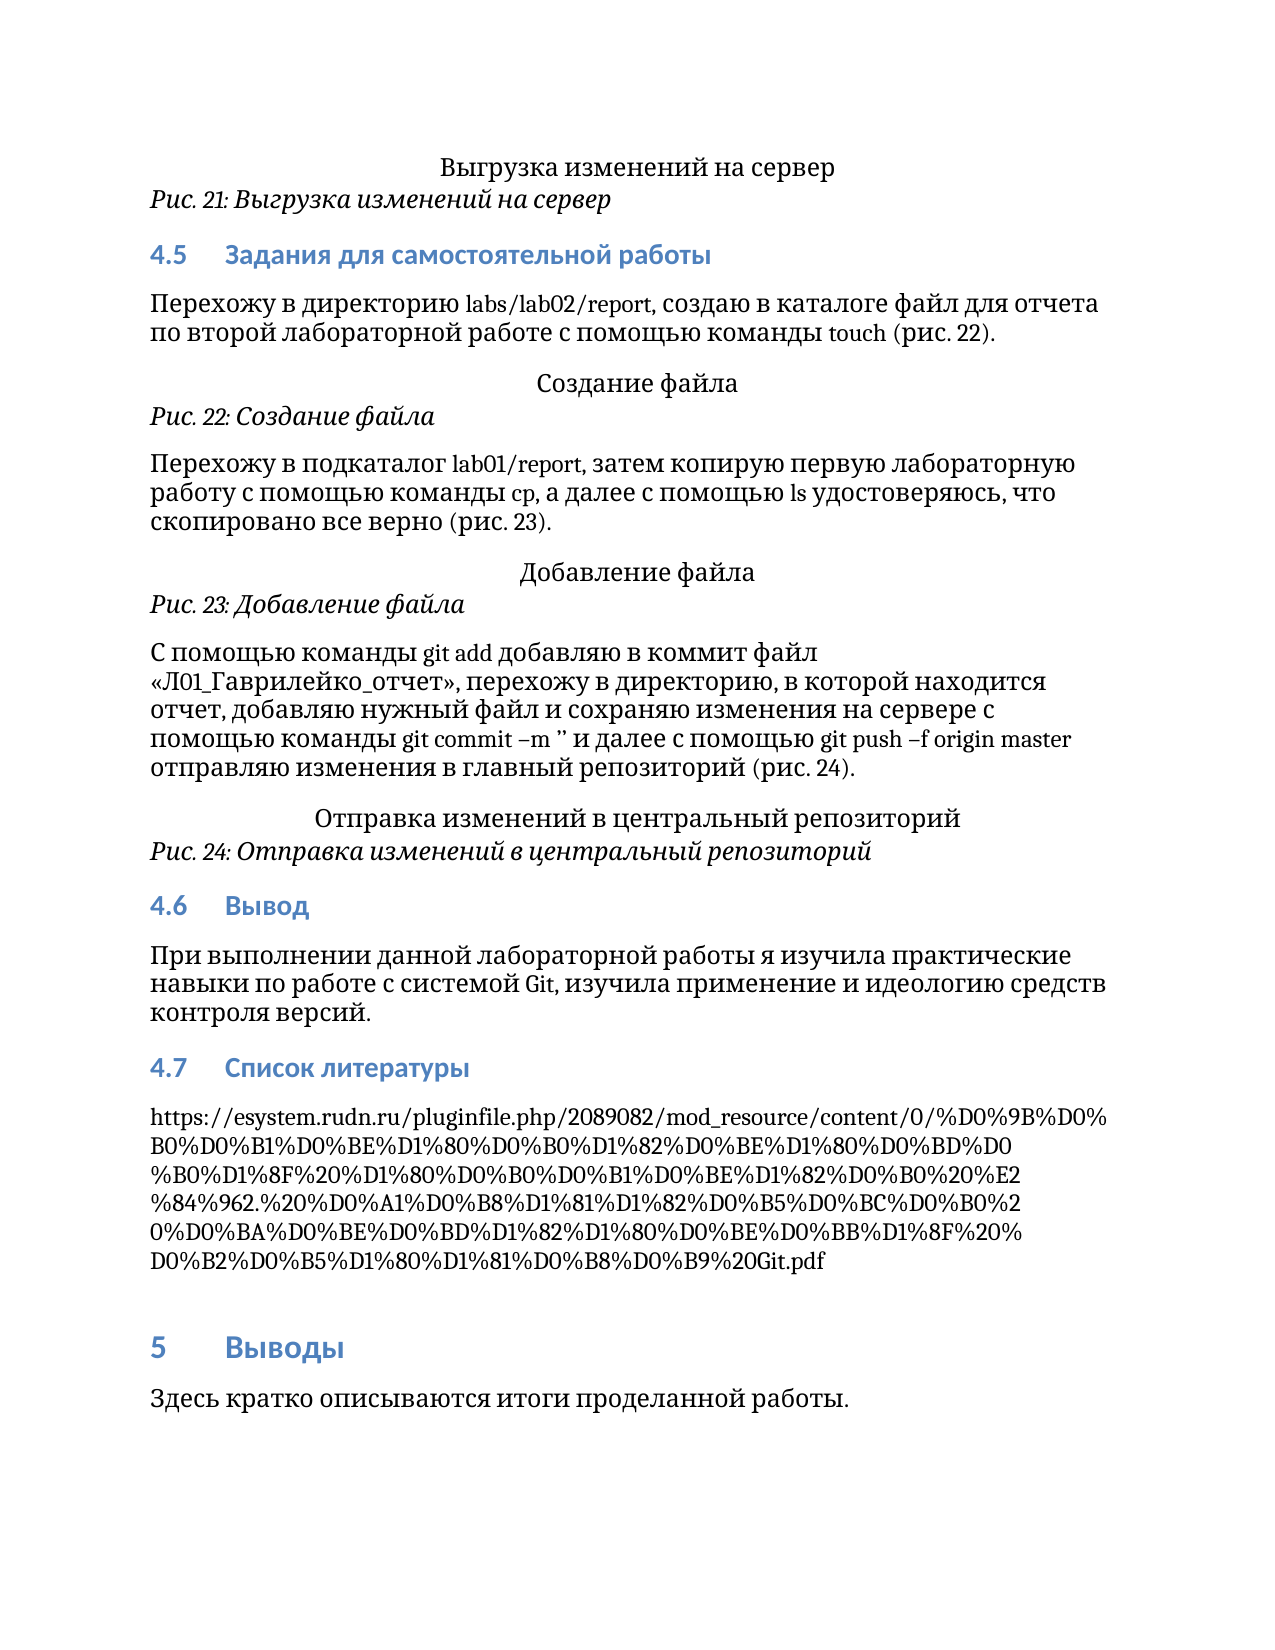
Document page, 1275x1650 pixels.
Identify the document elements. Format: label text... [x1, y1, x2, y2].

text Перехожу в подкаталог lab01/report, затем копирую первую лабораторную работу с помощью команды cp, а далее с помощью ls удостоверяюсь, что скопировано все верно (рис. 23). [150, 450, 1125, 536]
text Перехожу в директорию labs/lab02/report, создаю в каталоге файл для отчета по второй лабораторной работе с помощью команды touch (рис. 22). [150, 290, 1125, 348]
table_header Выгрузка изменений на сервер [225, 150, 1050, 186]
text Рис. 24: Отправка изменений в центральный репозиторий [150, 838, 1125, 866]
text https://esystem.rudn.ru/pluginfile.php/2089082/mod_resource/content/0/%D0%9B%D0% B0%D0%B1%D0%BE%D1%80%D0%B0%D1%82%D0%BE%D1%80%D0%BD%D0 %B0%D1%8F%20%D1%80%D0%B0%D0%B1%D0%BE%D1%82%D0%B0%20%E2 %84%962.%20%D0%A1%D0%B8%D1%81%D1%82%D0%B5%D0%BC%D0%B0%2 0%D0%BA%D0%BE%D0%BD%D1%82%D1%80%D0%BE%D0%BB%D1%8F%20% D0%B2%D0%B5%D1%80%D1%81%D0%B8%D0%B9%20Git.pdf [150, 1103, 1125, 1276]
subtitle 4.5 Задания для самостоятельной работы [150, 236, 1125, 271]
text Здесь кратко описываются итоги проделанной работы. [150, 1385, 1125, 1414]
table_header Добавление файла [225, 555, 1050, 591]
text Рис. 21: Выгрузка изменений на сервер [150, 186, 1125, 215]
text Рис. 23: Добавление файла [150, 591, 1125, 620]
subtitle 5 Выводы [150, 1326, 1125, 1366]
text Рис. 22: Создание файла [150, 403, 1125, 431]
text При выполнении данной лабораторной работы я изучила практические навыки по работе с системой Git, изучила применение и идеологию средств контроля версий. [150, 942, 1125, 1028]
table_header Отправка изменений в центральный репозиторий [225, 801, 1050, 838]
subtitle 4.7 Список литературы [150, 1049, 1125, 1084]
table_header Создание файла [225, 366, 1050, 403]
text С помощью команды git add добавляю в коммит файл «Л01_Гаврилейко_отчет», перехожу в директорию, в которой находится отчет, добавляю нужный файл и сохраняю изменения на сервере с помощью команды git commit –m ’’ и далее с помощью git push –f origin master отправляю изменения в главный репозиторий (рис. 24). [150, 639, 1125, 783]
subtitle 4.6 Вывод [150, 887, 1125, 923]
